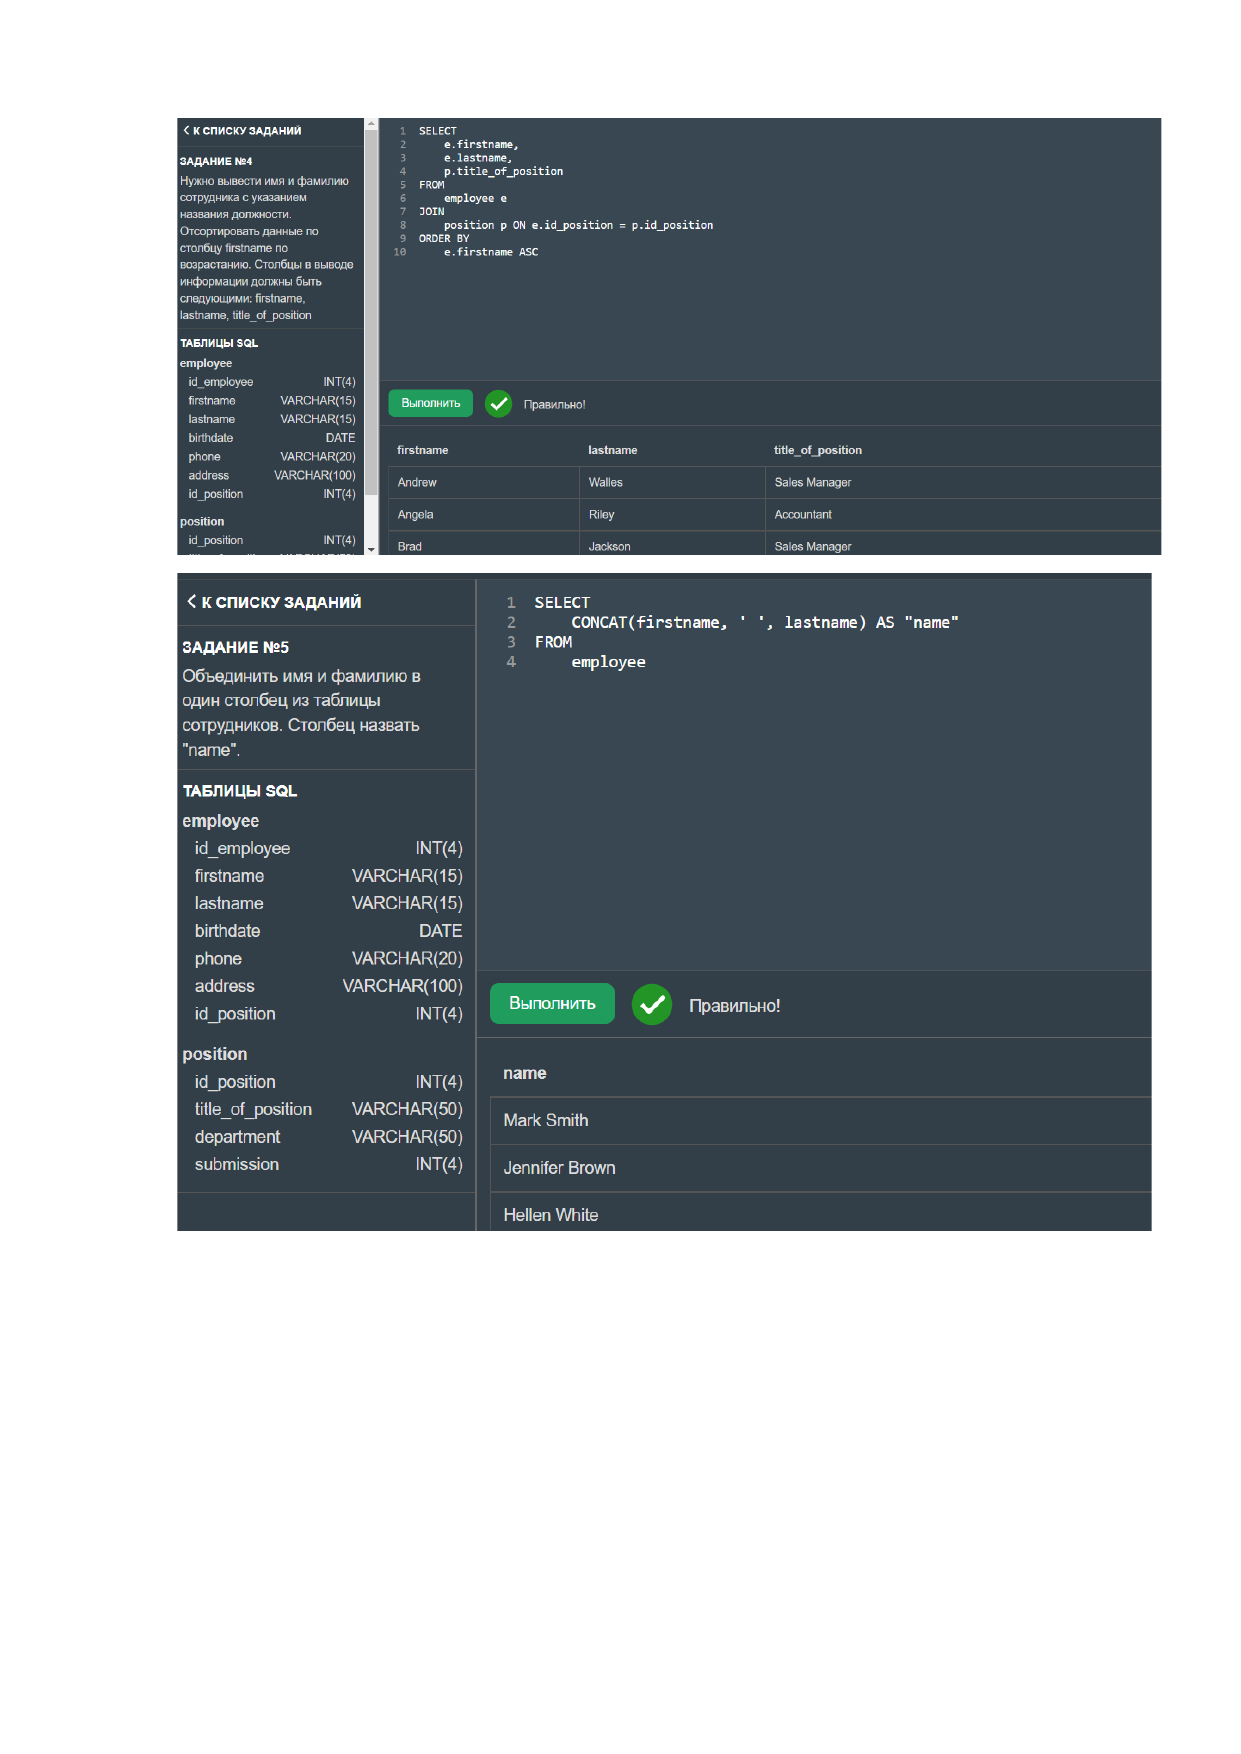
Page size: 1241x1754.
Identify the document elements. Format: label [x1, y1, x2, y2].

picture [177, 573, 1152, 1231]
picture [177, 118, 1162, 555]
